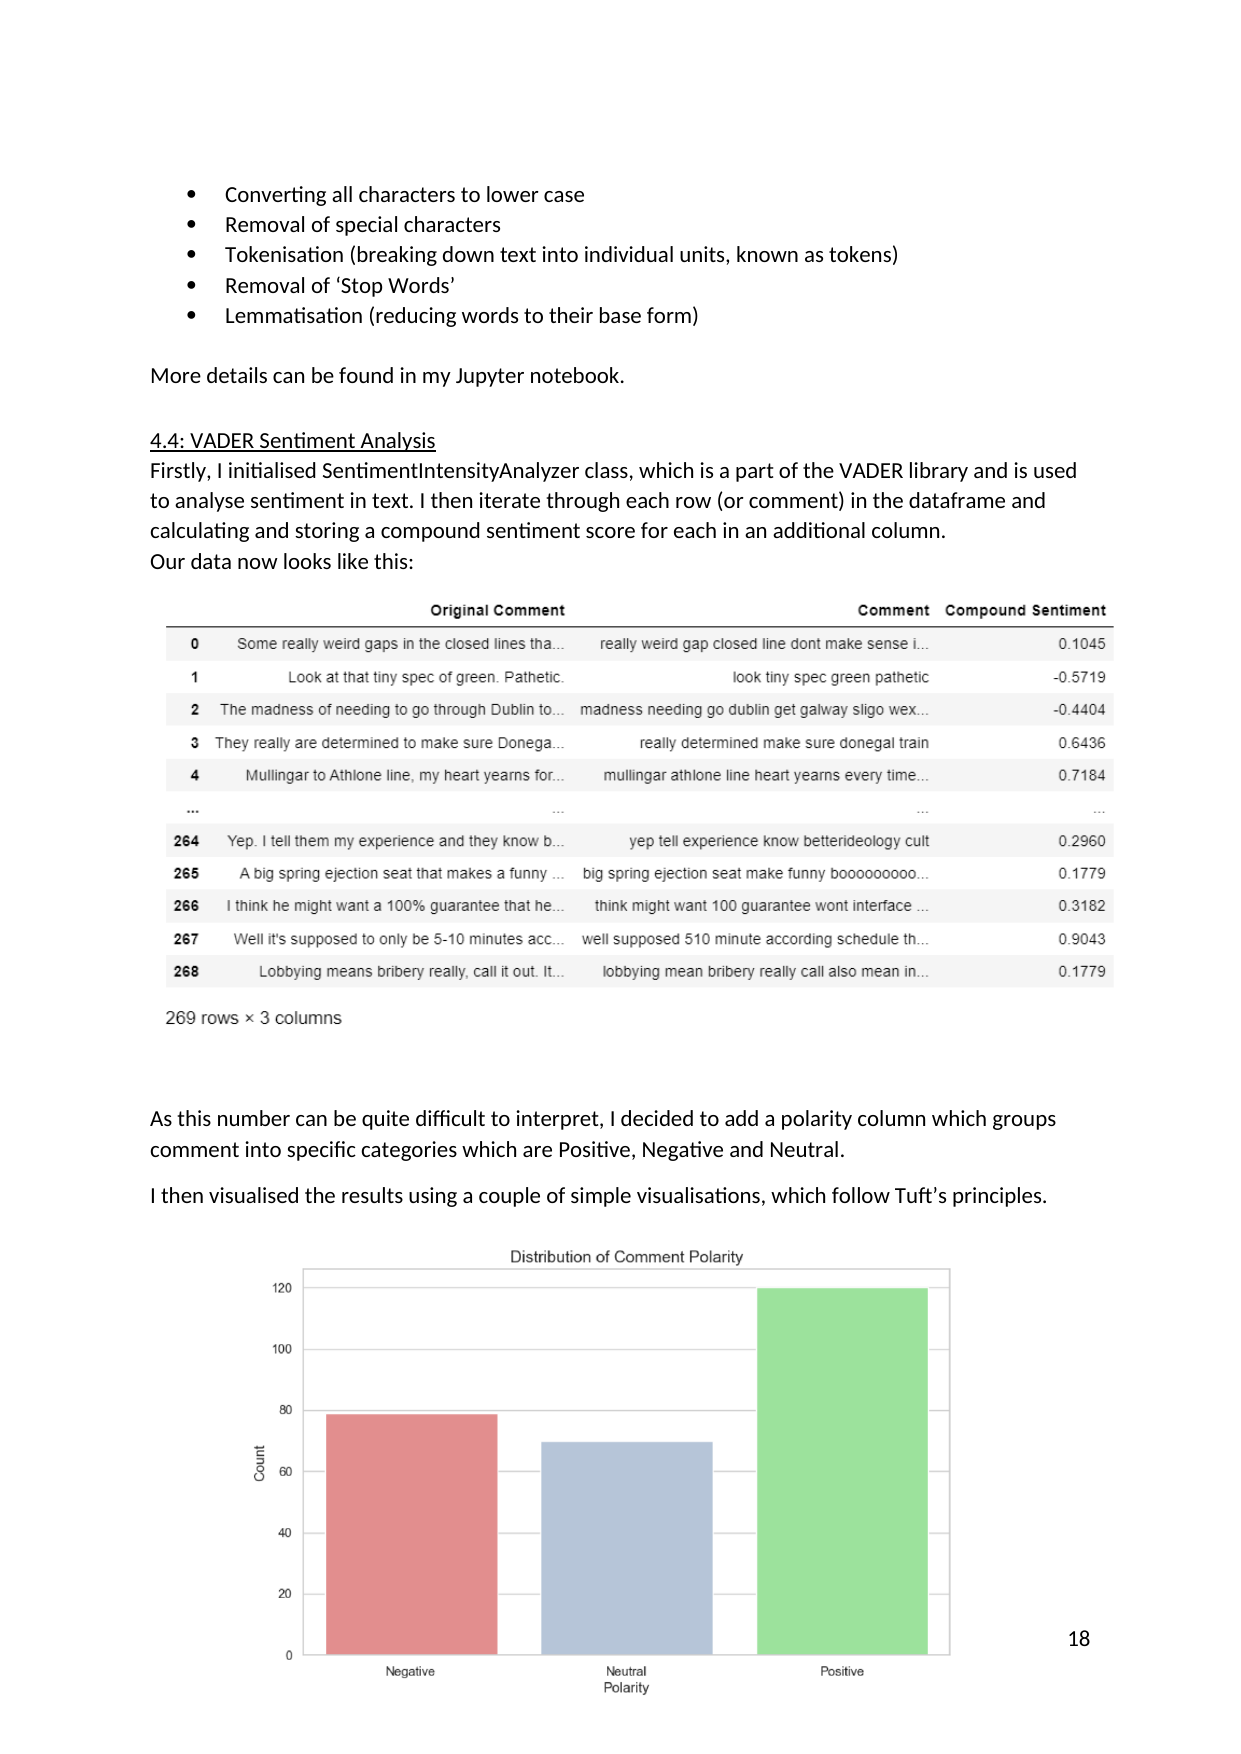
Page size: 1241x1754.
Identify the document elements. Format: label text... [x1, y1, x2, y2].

text More details can be found in my Jupyter notebook. [150, 361, 1090, 389]
text Our data now looks like this: [150, 547, 1090, 575]
text As this number can be quite difficult to interpret, I decided to add a polarity column which groups comment into specific categories which are Positive, Negative and Neutral. [150, 1104, 1090, 1163]
list Converting all characters to lower case [187, 180, 1090, 208]
list Lemmatisation (reducing words to their base form) [187, 301, 1090, 329]
list Removal of ‘Stop Words’ [187, 271, 1090, 299]
list Tokenisation (breaking down text into individual units, known as tokens) [187, 241, 1090, 269]
text I then visualised the results using a couple of simple visualisations, which follow Tuft’s principles. [150, 1182, 1090, 1210]
subtitle 4.4: VADER Sentiment Analysis [150, 426, 1090, 454]
text Firstly, I initialised SentimentIntensityAnalyzer class, which is a part of the VADER library and is used to analyse sentiment in text. I then iterate through each row (or comment) in the dataframe and calculating and storing a compound sentiment score for each in an additional column. [150, 456, 1090, 545]
picture [150, 594, 1132, 1037]
list Removal of special characters [187, 210, 1090, 238]
picture [244, 1244, 982, 1698]
